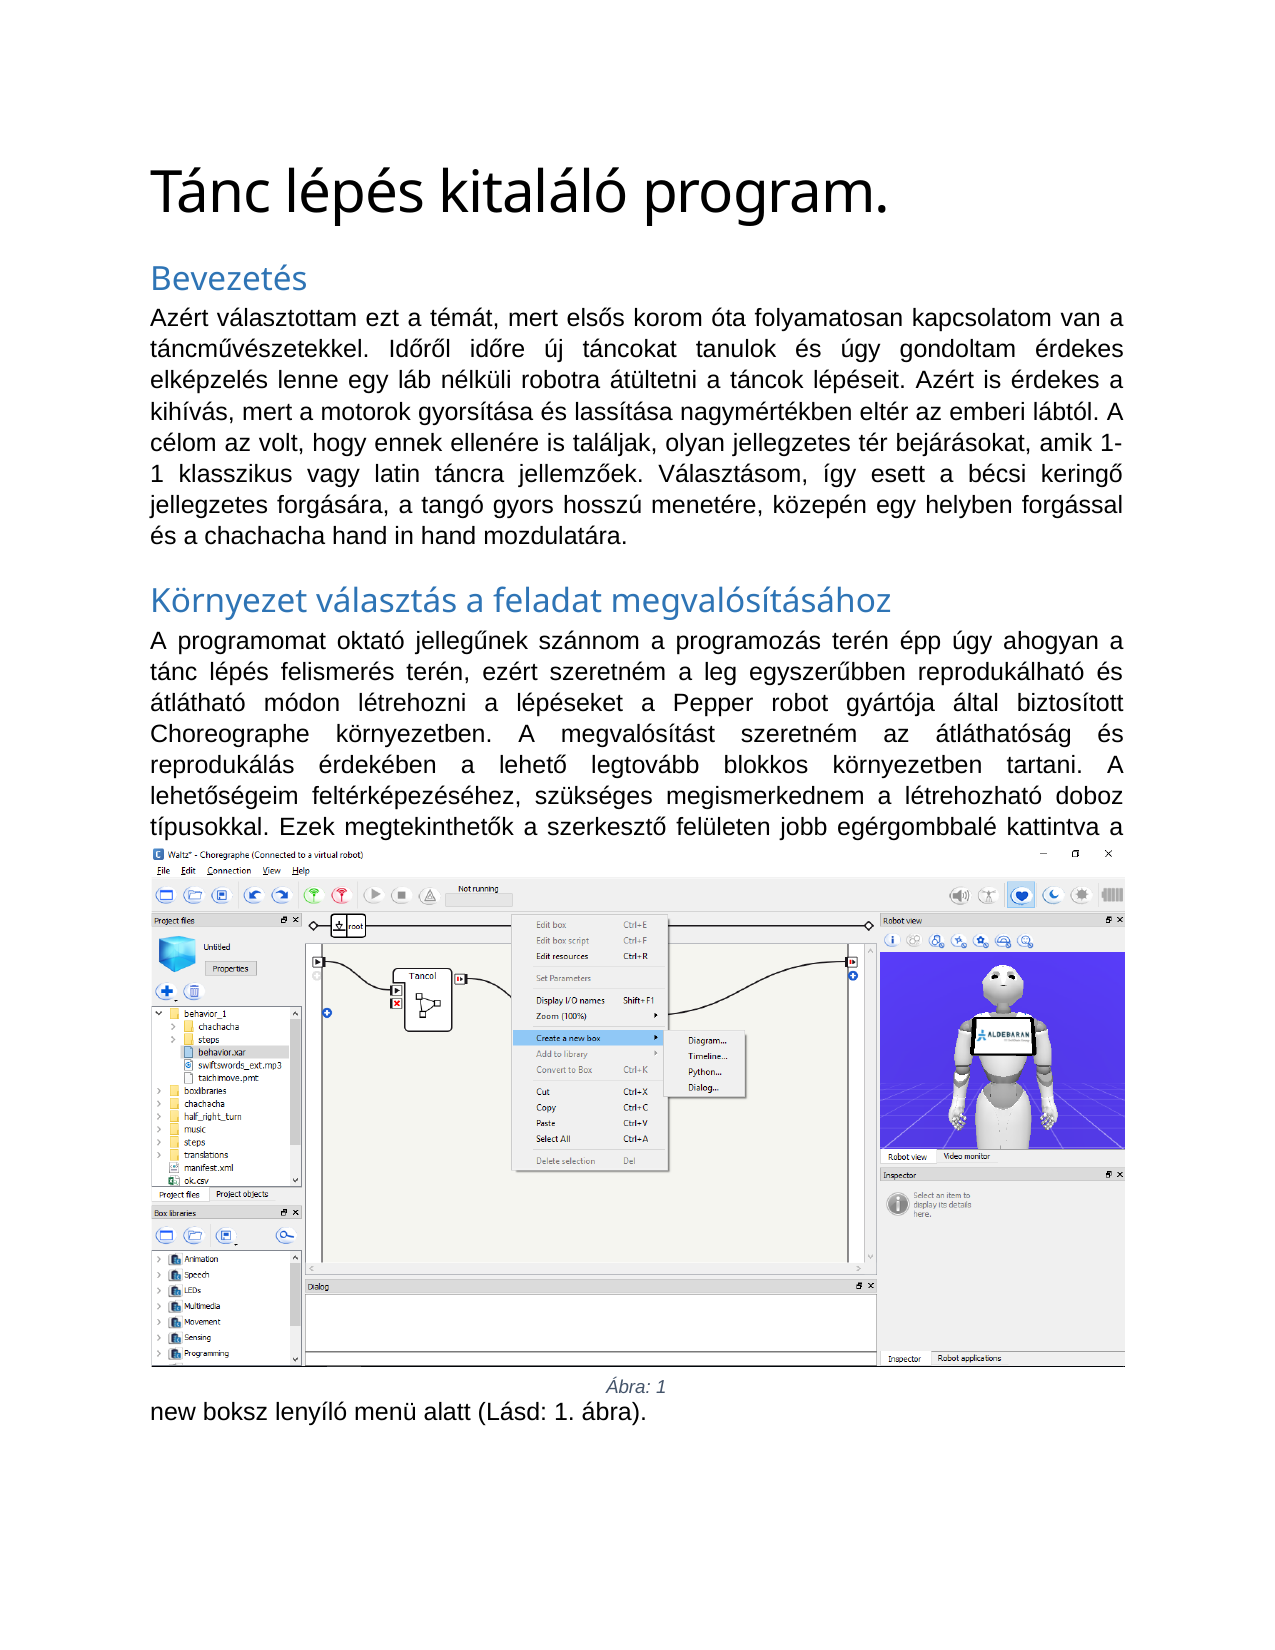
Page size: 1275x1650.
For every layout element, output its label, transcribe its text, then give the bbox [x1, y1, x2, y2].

text Azért választottam ezt a témát, mert elsős korom óta folyamatosan kapcsolatom van a táncművészetekkel. Időről időre új táncokat tanulok és úgy gondoltam érdekes elképzelés lenne egy láb nélküli robotra átültetni a táncok lépéseit. Azért is érdekes a kihívás, mert a motorok gyorsítása és lassítása nagymértékben eltér az emberi lábtól. A célom az volt, hogy ennek ellenére is találjak, olyan jellegzetes tér bejárásokat, amik 1-1 klasszikus vagy latin táncra jellemzőek. Választásom, így esett a bécsi keringő jellegzetes forgására, a tangó gyors hosszú menetére, közepén egy helyben forgással és a chachacha hand in hand mozdulatára. [150, 303, 1125, 549]
subtitle Környezet választás a feladat megvalósításához [150, 577, 1125, 622]
title Tánc lépés kitaláló program. [150, 150, 1125, 229]
picture [151, 844, 1125, 1367]
subtitle Bevezetés [150, 254, 1125, 300]
